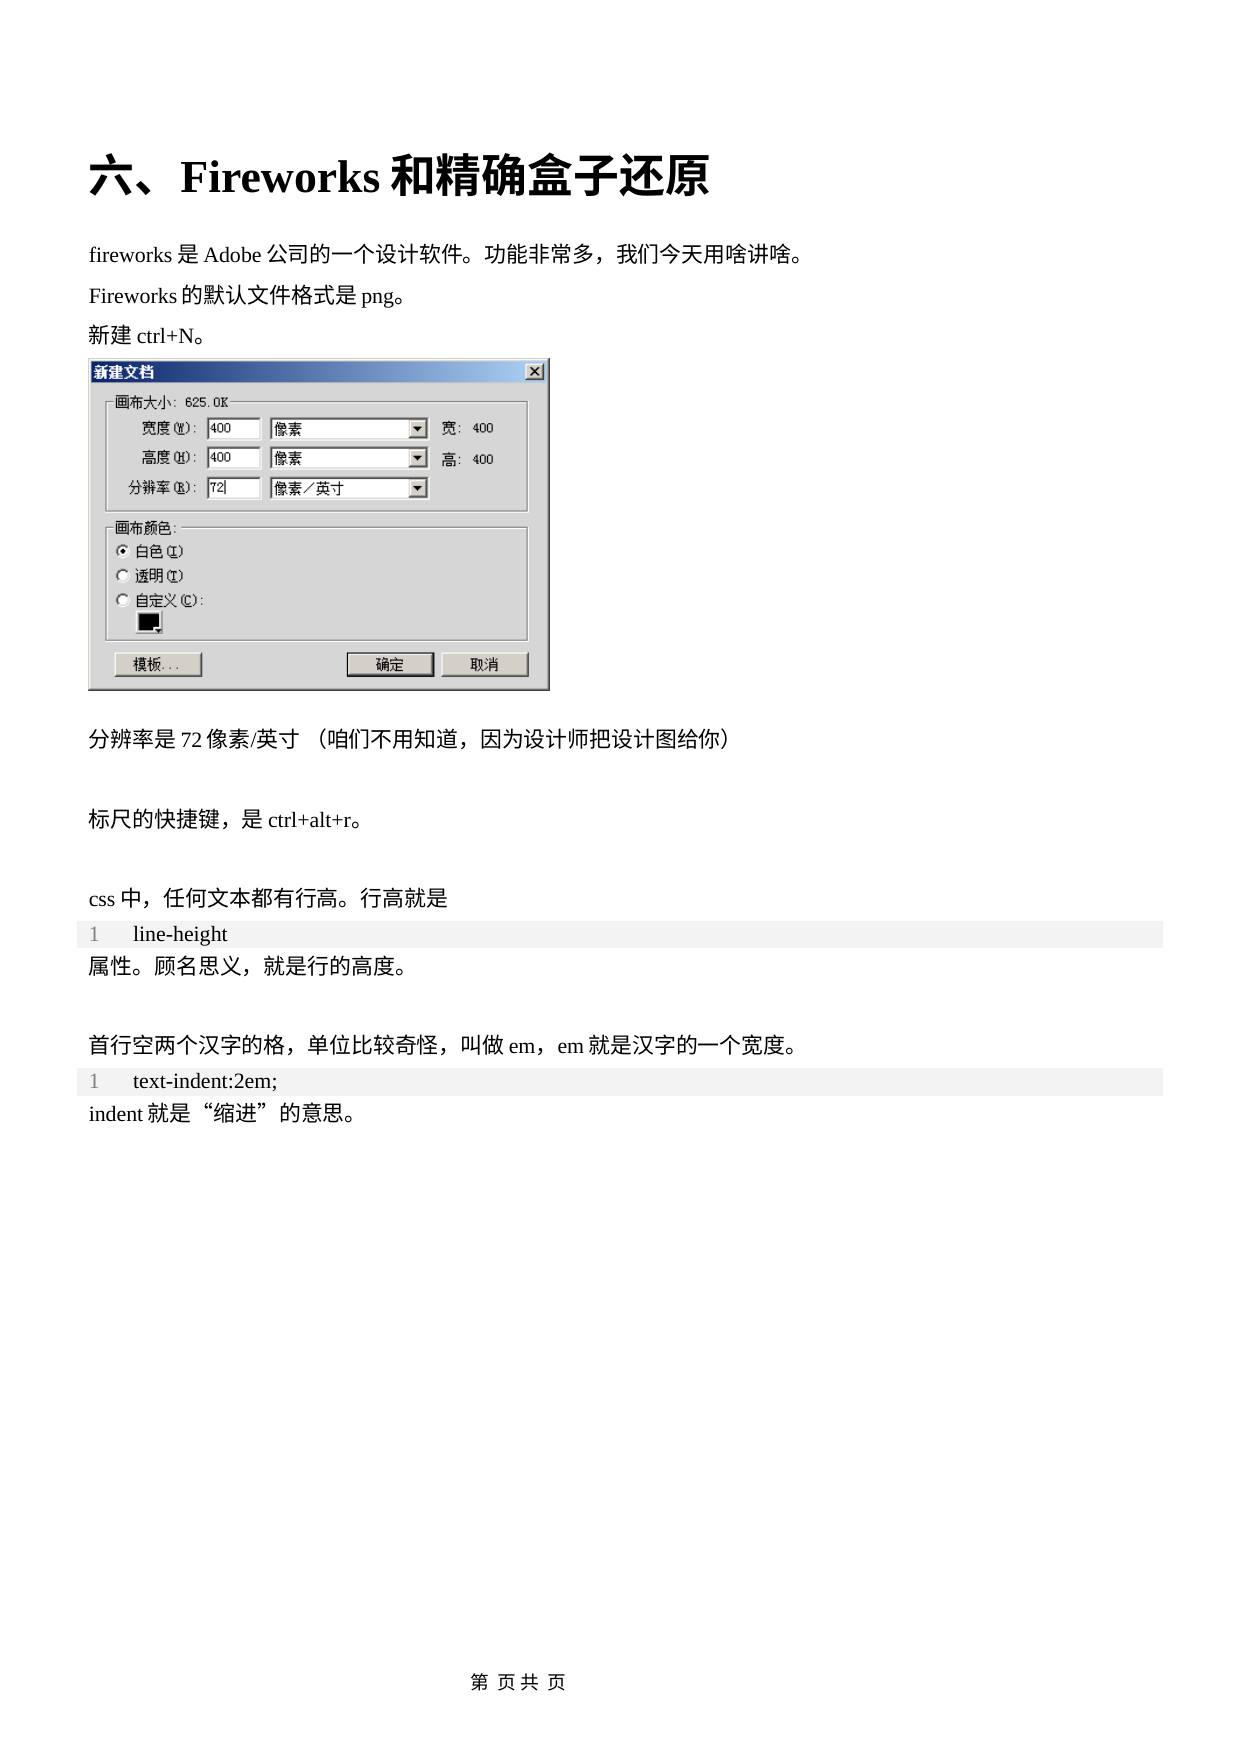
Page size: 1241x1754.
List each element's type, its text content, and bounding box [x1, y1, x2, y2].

text indent就是“缩进”的意思。 [88, 1096, 1152, 1128]
text 标尺的快捷键，是ctrl+alt+r。 [88, 801, 1152, 834]
table_header line-height [77, 921, 1163, 948]
text css中，任何文本都有行高。行高就是 [88, 880, 1152, 913]
table_header text-indent:2em; [77, 1068, 1163, 1096]
text 首行空两个汉字的格，单位比较奇怪，叫做em，em就是汉字的一个宽度。 [88, 1028, 1152, 1060]
text fireworks是Adobe公司的一个设计软件。功能非常多，我们今天用啥讲啥。 [88, 237, 1152, 269]
text 分辨率是72像素/英寸 （咱们不用知道，因为设计师把设计图给你） [88, 722, 1152, 754]
text 新建ctrl+N。 [88, 318, 1152, 350]
picture [88, 358, 550, 691]
text Fireworks的默认文件格式是png。 [88, 277, 1152, 310]
text 属性。顾名思义，就是行的高度。 [88, 948, 1152, 981]
subtitle 六、Fireworks和精确盒子还原 [88, 123, 1152, 221]
